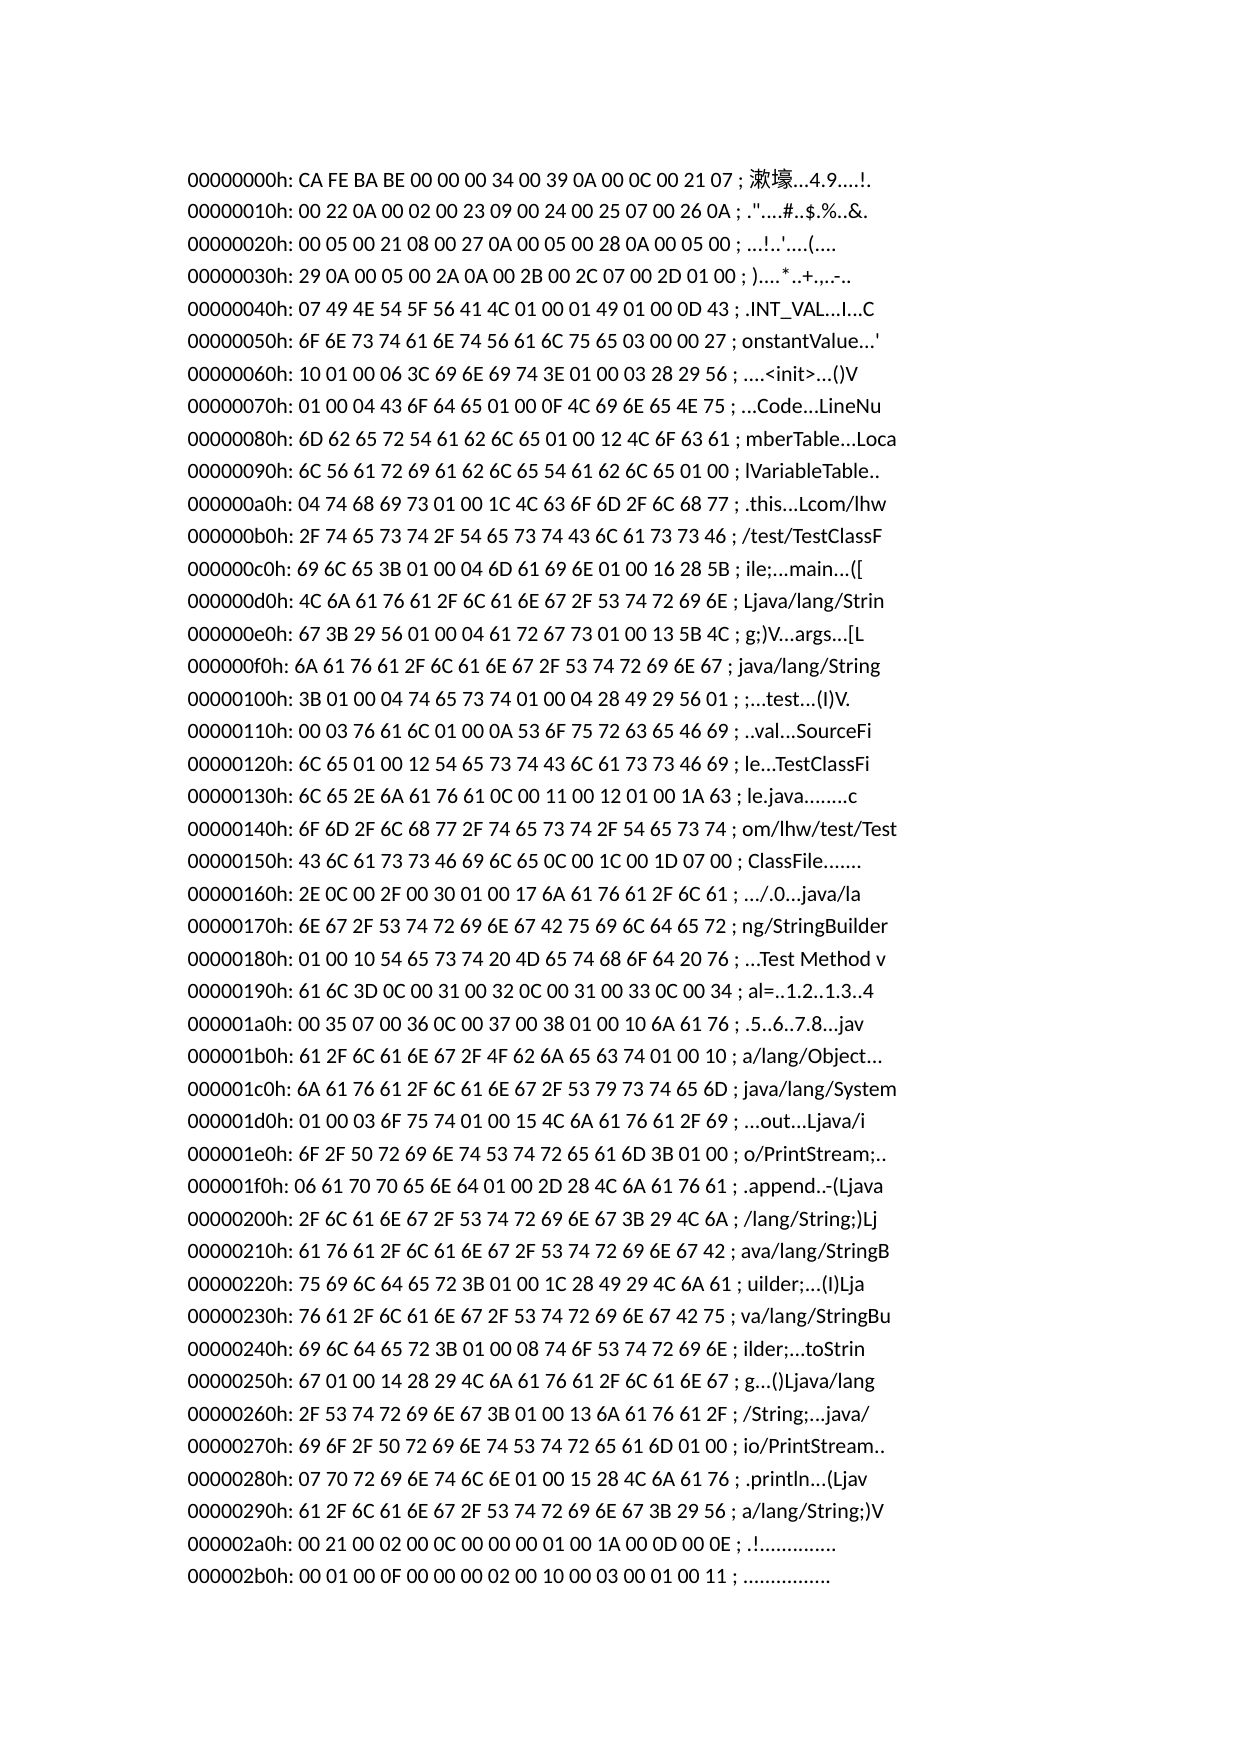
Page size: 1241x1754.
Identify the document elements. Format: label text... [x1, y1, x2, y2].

text 00000100h: 3B 01 00 04 74 65 73 74 01 00 04 28 49 29 56 01 ; ;...test...(I)V. [187, 682, 1053, 714]
text 000000e0h: 67 3B 29 56 01 00 04 61 72 67 73 01 00 13 5B 4C ; g;)V...args...[L [187, 617, 1053, 649]
text 000000c0h: 69 6C 65 3B 01 00 04 6D 61 69 6E 01 00 16 28 5B ; ile;...main...([ [187, 552, 1053, 584]
text 000001d0h: 01 00 03 6F 75 74 01 00 15 4C 6A 61 76 61 2F 69 ; ...out...Ljava/i [187, 1104, 1053, 1137]
text 00000110h: 00 03 76 61 6C 01 00 0A 53 6F 75 72 63 65 46 69 ; ..val...SourceFi [187, 714, 1053, 747]
text 00000230h: 76 61 2F 6C 61 6E 67 2F 53 74 72 69 6E 67 42 75 ; va/lang/StringBu [187, 1299, 1053, 1332]
text 000002a0h: 00 21 00 02 00 0C 00 00 00 01 00 1A 00 0D 00 0E ; .!.............. [187, 1527, 1053, 1559]
text 00000210h: 61 76 61 2F 6C 61 6E 67 2F 53 74 72 69 6E 67 42 ; ava/lang/StringB [187, 1234, 1053, 1267]
text 00000130h: 6C 65 2E 6A 61 76 61 0C 00 11 00 12 01 00 1A 63 ; le.java........c [187, 779, 1053, 812]
text 00000260h: 2F 53 74 72 69 6E 67 3B 01 00 13 6A 61 76 61 2F ; /String;...java/ [187, 1397, 1053, 1429]
text 00000030h: 29 0A 00 05 00 2A 0A 00 2B 00 2C 07 00 2D 01 00 ; )....*..+.,..-.. [187, 259, 1053, 292]
text 00000070h: 01 00 04 43 6F 64 65 01 00 0F 4C 69 6E 65 4E 75 ; ...Code...LineNu [187, 389, 1053, 422]
text 00000090h: 6C 56 61 72 69 61 62 6C 65 54 61 62 6C 65 01 00 ; lVariableTable.. [187, 454, 1053, 487]
text 000000b0h: 2F 74 65 73 74 2F 54 65 73 74 43 6C 61 73 73 46 ; /test/TestClassF [187, 519, 1053, 552]
text 00000160h: 2E 0C 00 2F 00 30 01 00 17 6A 61 76 61 2F 6C 61 ; .../.0...java/la [187, 877, 1053, 909]
text 000001f0h: 06 61 70 70 65 6E 64 01 00 2D 28 4C 6A 61 76 61 ; .append..-(Ljava [187, 1169, 1053, 1202]
text 00000220h: 75 69 6C 64 65 72 3B 01 00 1C 28 49 29 4C 6A 61 ; uilder;...(I)Lja [187, 1267, 1053, 1299]
text 00000000h: CA FE BA BE 00 00 00 34 00 39 0A 00 0C 00 21 07 ; 漱壕...4.9....!. [187, 162, 1053, 194]
text 00000060h: 10 01 00 06 3C 69 6E 69 74 3E 01 00 03 28 29 56 ; ....<init>...()V [187, 357, 1053, 389]
text 00000080h: 6D 62 65 72 54 61 62 6C 65 01 00 12 4C 6F 63 61 ; mberTable...Loca [187, 422, 1053, 454]
text 00000170h: 6E 67 2F 53 74 72 69 6E 67 42 75 69 6C 64 65 72 ; ng/StringBuilder [187, 909, 1053, 942]
text 000001a0h: 00 35 07 00 36 0C 00 37 00 38 01 00 10 6A 61 76 ; .5..6..7.8...jav [187, 1007, 1053, 1039]
text 00000050h: 6F 6E 73 74 61 6E 74 56 61 6C 75 65 03 00 00 27 ; onstantValue...' [187, 324, 1053, 357]
text 00000280h: 07 70 72 69 6E 74 6C 6E 01 00 15 28 4C 6A 61 76 ; .println...(Ljav [187, 1462, 1053, 1494]
text 00000150h: 43 6C 61 73 73 46 69 6C 65 0C 00 1C 00 1D 07 00 ; ClassFile....... [187, 844, 1053, 877]
text 000001b0h: 61 2F 6C 61 6E 67 2F 4F 62 6A 65 63 74 01 00 10 ; a/lang/Object... [187, 1039, 1053, 1072]
text 00000180h: 01 00 10 54 65 73 74 20 4D 65 74 68 6F 64 20 76 ; ...Test Method v [187, 942, 1053, 974]
text 00000020h: 00 05 00 21 08 00 27 0A 00 05 00 28 0A 00 05 00 ; ...!..'....(.... [187, 227, 1053, 259]
text 00000240h: 69 6C 64 65 72 3B 01 00 08 74 6F 53 74 72 69 6E ; ilder;...toStrin [187, 1332, 1053, 1364]
text 000000d0h: 4C 6A 61 76 61 2F 6C 61 6E 67 2F 53 74 72 69 6E ; Ljava/lang/Strin [187, 584, 1053, 617]
text 000002b0h: 00 01 00 0F 00 00 00 02 00 10 00 03 00 01 00 11 ; ................ [187, 1559, 1053, 1592]
text 00000190h: 61 6C 3D 0C 00 31 00 32 0C 00 31 00 33 0C 00 34 ; al=..1.2..1.3..4 [187, 974, 1053, 1007]
text 00000200h: 2F 6C 61 6E 67 2F 53 74 72 69 6E 67 3B 29 4C 6A ; /lang/String;)Lj [187, 1202, 1053, 1234]
text 00000290h: 61 2F 6C 61 6E 67 2F 53 74 72 69 6E 67 3B 29 56 ; a/lang/String;)V [187, 1494, 1053, 1527]
text 00000040h: 07 49 4E 54 5F 56 41 4C 01 00 01 49 01 00 0D 43 ; .INT_VAL...I...C [187, 292, 1053, 324]
text 000000a0h: 04 74 68 69 73 01 00 1C 4C 63 6F 6D 2F 6C 68 77 ; .this...Lcom/lhw [187, 487, 1053, 519]
text 00000250h: 67 01 00 14 28 29 4C 6A 61 76 61 2F 6C 61 6E 67 ; g...()Ljava/lang [187, 1364, 1053, 1397]
text 00000010h: 00 22 0A 00 02 00 23 09 00 24 00 25 07 00 26 0A ; ."....#..$.%..&. [187, 194, 1053, 227]
text 00000120h: 6C 65 01 00 12 54 65 73 74 43 6C 61 73 73 46 69 ; le...TestClassFi [187, 747, 1053, 779]
text 000001c0h: 6A 61 76 61 2F 6C 61 6E 67 2F 53 79 73 74 65 6D ; java/lang/System [187, 1072, 1053, 1104]
text 000000f0h: 6A 61 76 61 2F 6C 61 6E 67 2F 53 74 72 69 6E 67 ; java/lang/String [187, 649, 1053, 682]
text 00000140h: 6F 6D 2F 6C 68 77 2F 74 65 73 74 2F 54 65 73 74 ; om/lhw/test/Test [187, 812, 1053, 844]
text 000001e0h: 6F 2F 50 72 69 6E 74 53 74 72 65 61 6D 3B 01 00 ; o/PrintStream;.. [187, 1137, 1053, 1169]
text 00000270h: 69 6F 2F 50 72 69 6E 74 53 74 72 65 61 6D 01 00 ; io/PrintStream.. [187, 1429, 1053, 1462]
